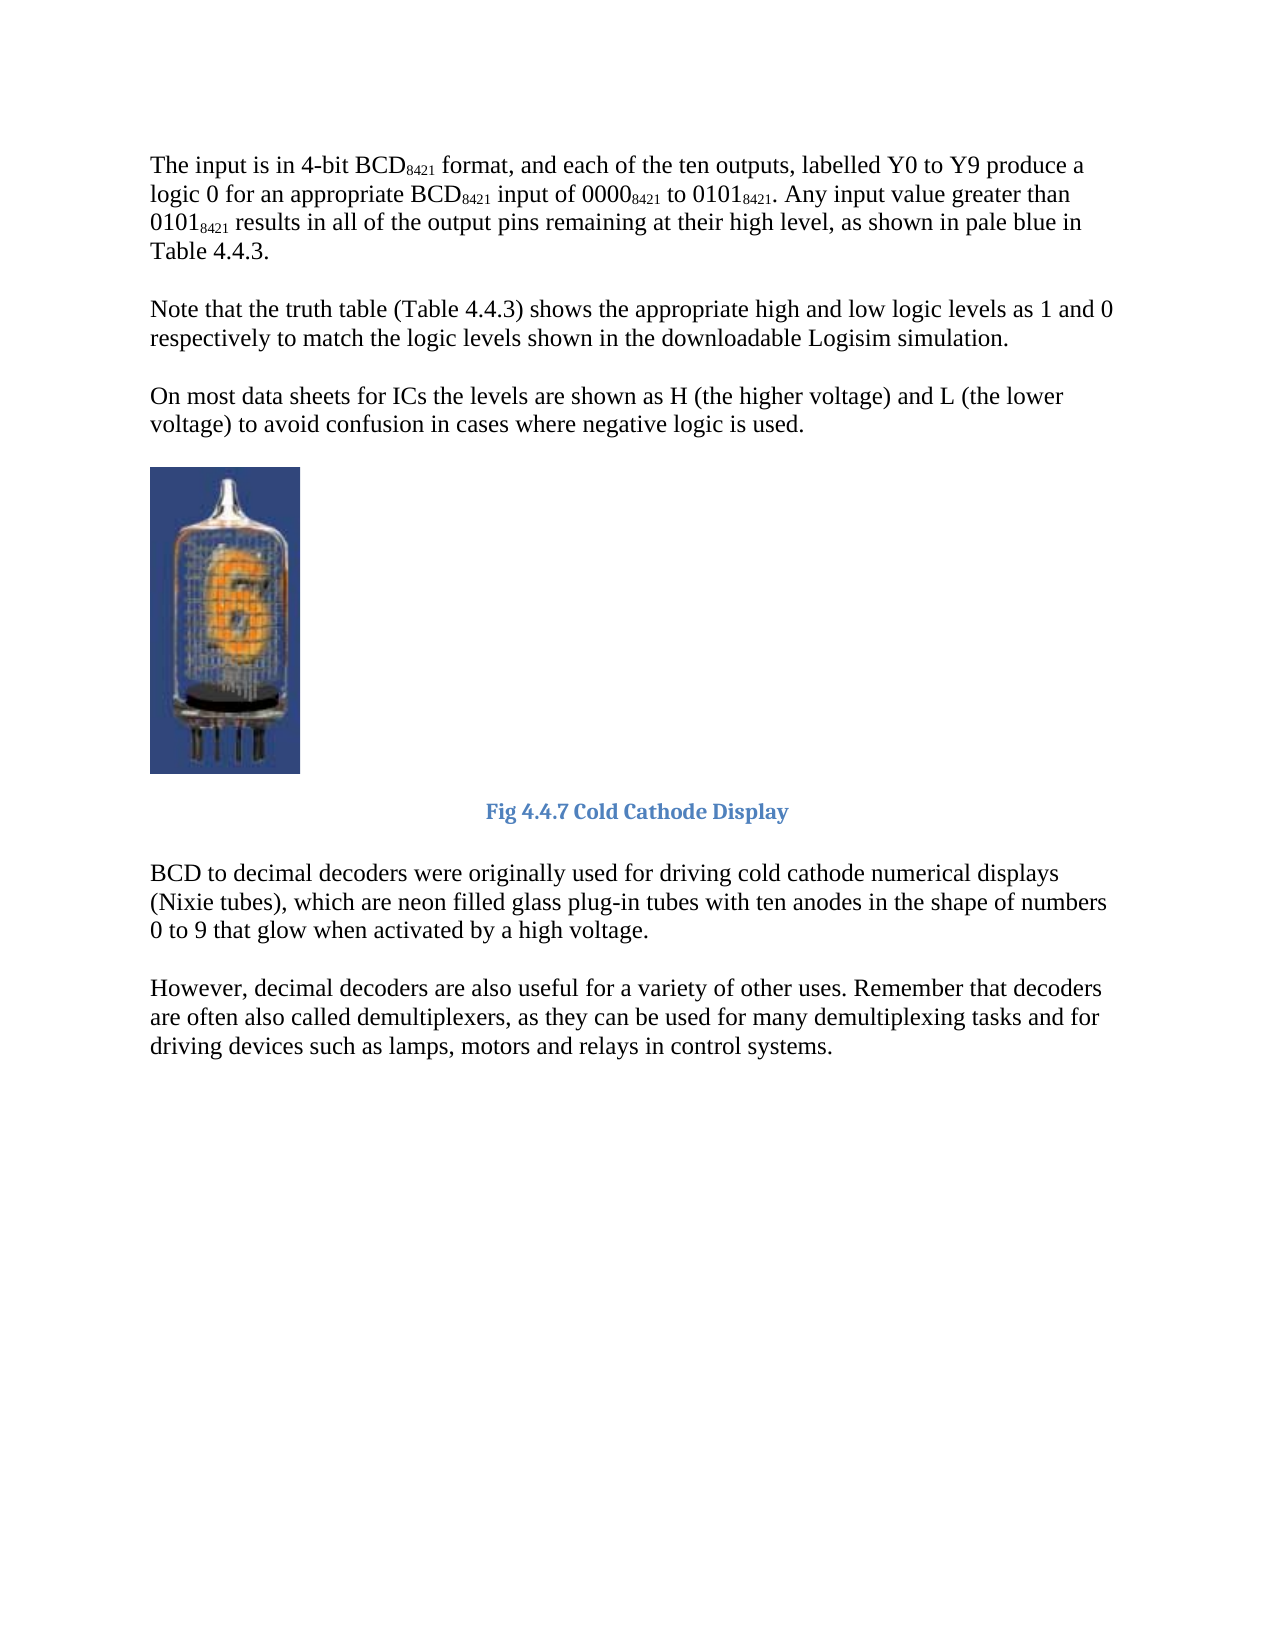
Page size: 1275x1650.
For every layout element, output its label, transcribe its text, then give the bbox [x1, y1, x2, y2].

text BCD to decimal decoders were originally used for driving cold cathode numerical displays (Nixie tubes), which are neon filled glass plug-in tubes with ten anodes in the shape of numbers 0 to 9 that glow when activated by a high voltage. [150, 858, 1125, 944]
text However, decimal decoders are also useful for a variety of other uses. Remember that decoders are often also called demultiplexers, as they can be used for many demultiplexing tasks and for driving devices such as lamps, motors and relays in control systems. [150, 973, 1125, 1060]
text The input is in 4-bit BCD8421 format, and each of the ten outputs, labelled Y0 to Y9 produce a logic 0 for an appropriate BCD8421 input of 00008421 to 01018421. Any input value greater than 01018421 results in all of the output pins remaining at their high level, as shown in pale blue in Table 4.4.3. [150, 150, 1125, 265]
text On most data sheets for ICs the levels are shown as H (the higher voltage) and L (the lower voltage) to avoid confusion in cases where negative logic is used. [150, 381, 1125, 438]
picture [150, 467, 300, 774]
subtitle Fig 4.4.7 Cold Cathode Display [150, 799, 1125, 825]
text Note that the truth table (Table 4.4.3) shows the appropriate high and low logic levels as 1 and 0 respectively to match the logic levels shown in the downloadable Logisim simulation. [150, 294, 1125, 352]
